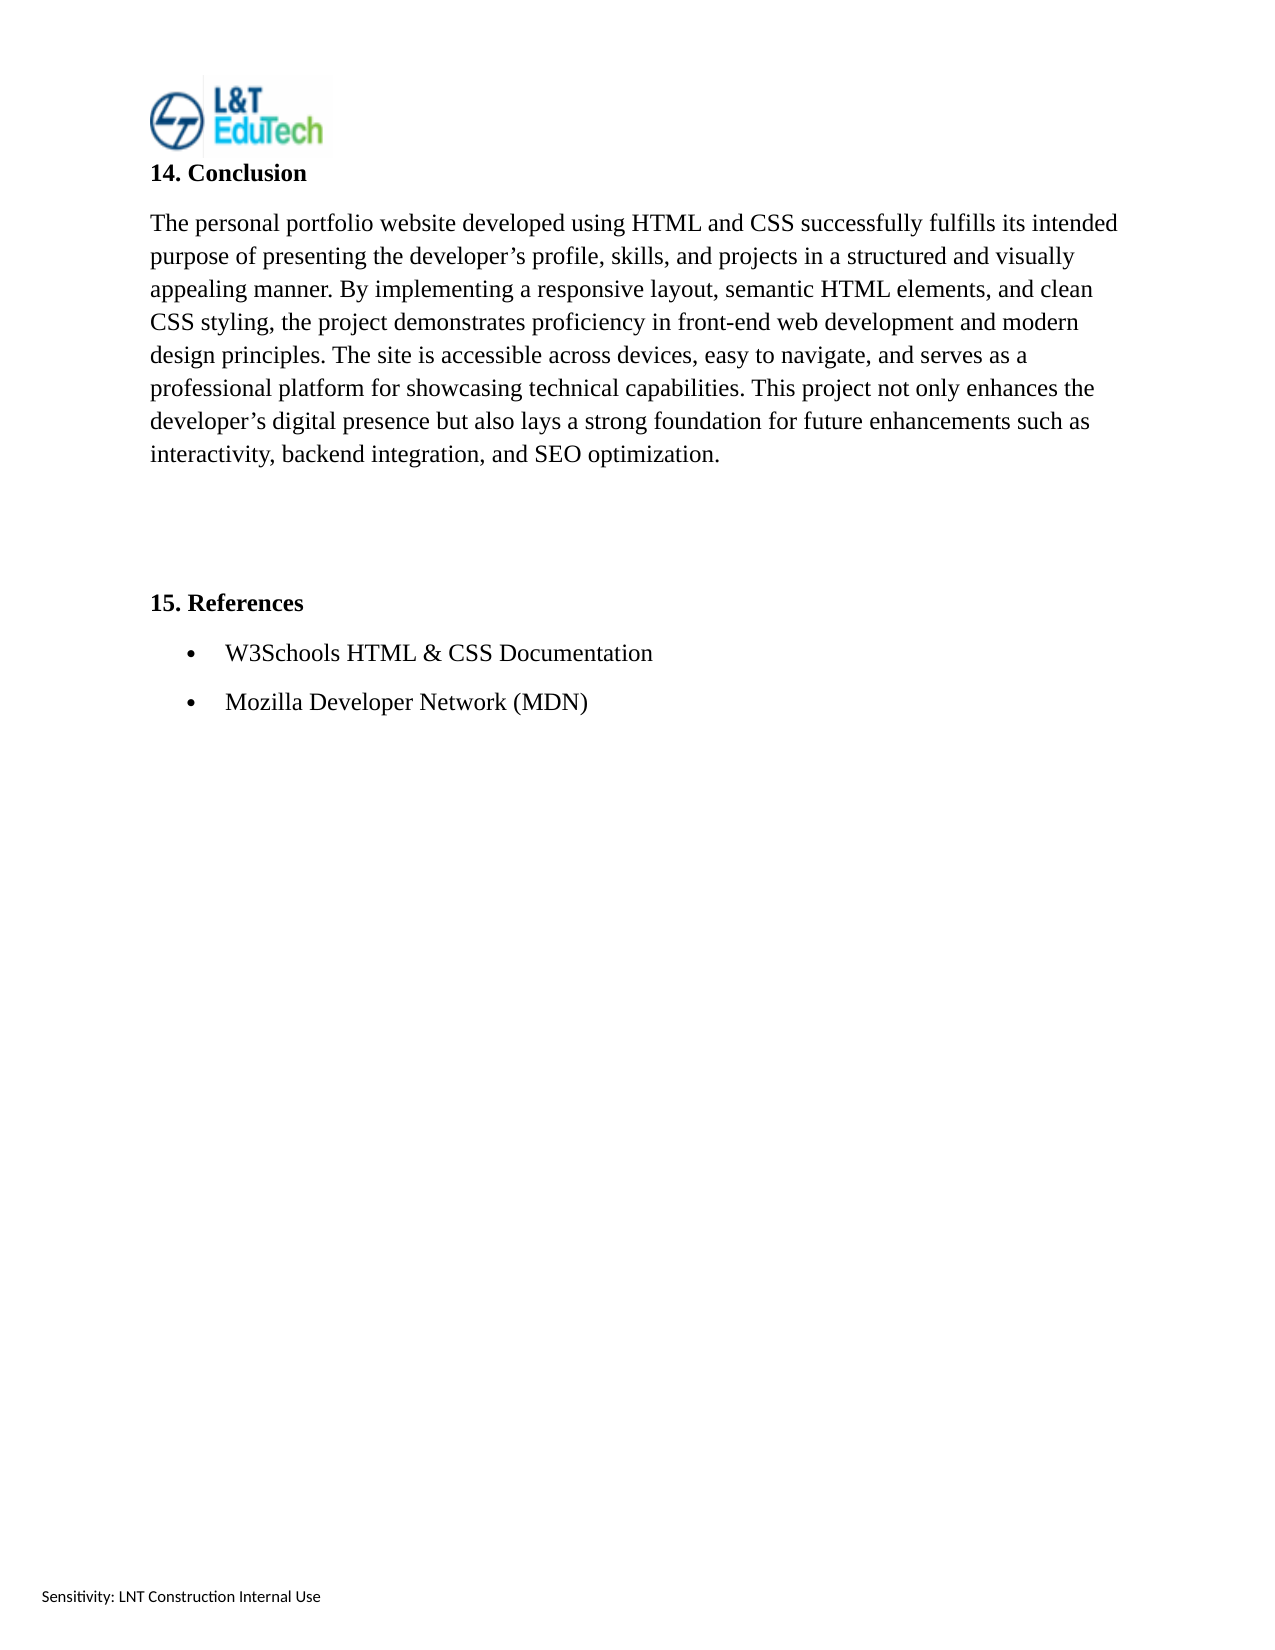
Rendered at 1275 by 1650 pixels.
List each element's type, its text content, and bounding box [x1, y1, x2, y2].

text The personal portfolio website developed using HTML and CSS successfully fulfills its intended purpose of presenting the developer’s profile, skills, and projects in a structured and visually appealing manner. By implementing a responsive layout, semantic HTML elements, and clean CSS styling, the project demonstrates proficiency in front-end web development and modern design principles. The site is accessible across devices, easy to navigate, and serves as a professional platform for showcasing technical capabilities. This project not only enhances the developer’s digital presence but also lays a strong foundation for future enhancements such as interactivity, backend integration, and SEO optimization. [150, 208, 1125, 468]
list Mozilla Developer Network (MDN) [187, 687, 1125, 716]
picture [150, 75, 334, 158]
list W3Schools HTML & CSS Documentation [187, 638, 1125, 666]
text 15. References [150, 588, 1125, 617]
text 14. Conclusion [150, 158, 1125, 187]
